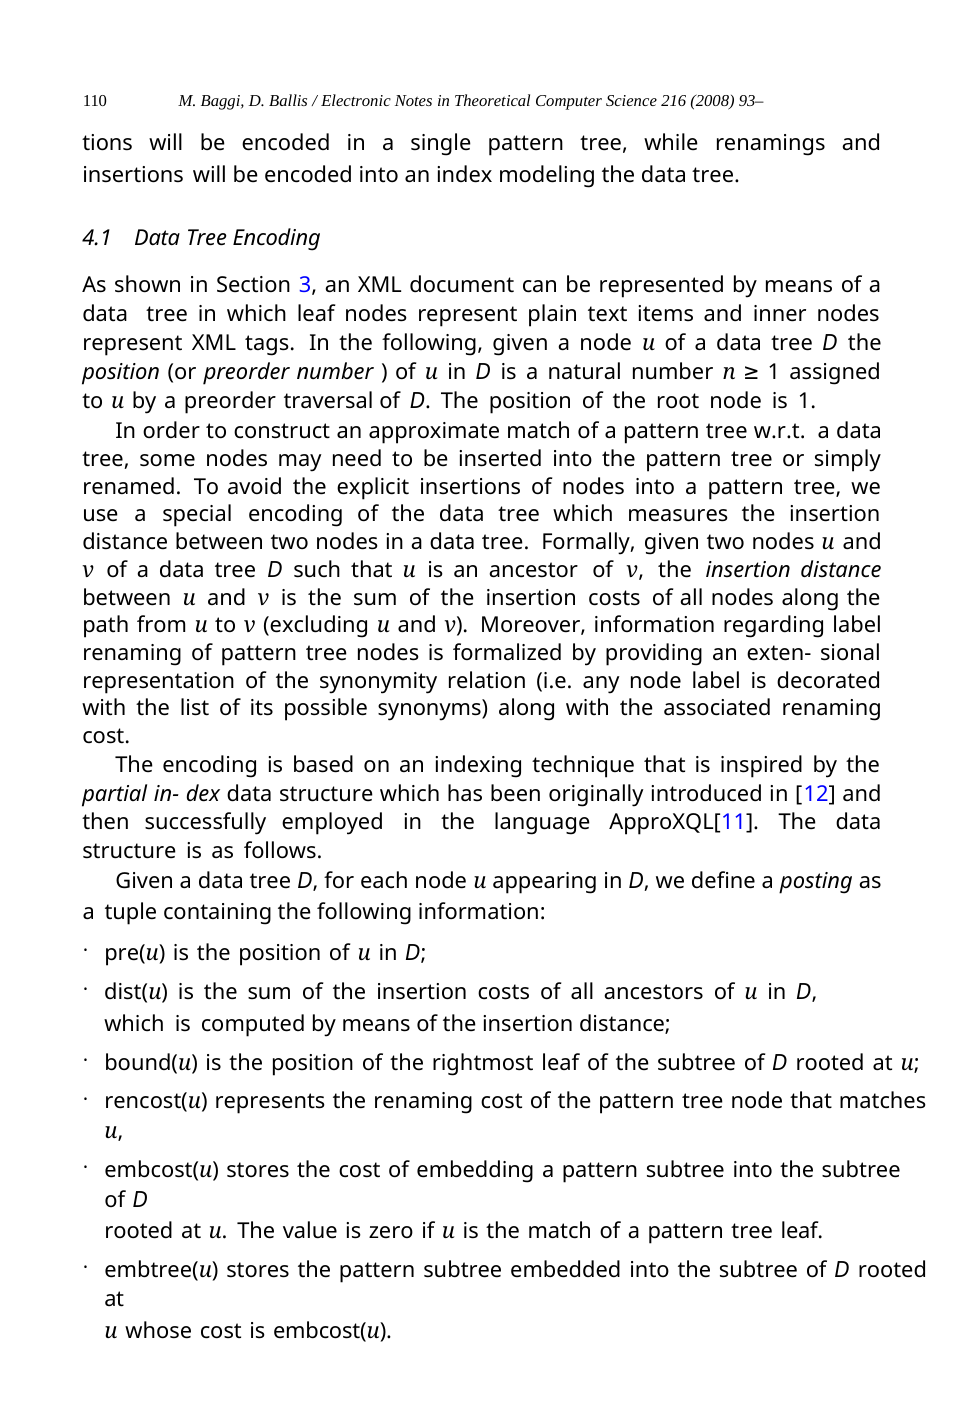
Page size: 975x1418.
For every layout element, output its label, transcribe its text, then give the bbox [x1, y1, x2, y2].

text In order to construct an approximate match of a pattern tree w.r.t. a data tree, some nodes may need to be inserted into the pattern tree or simply renamed. To avoid the explicit insertions of nodes into a pattern tree, we use a special encoding of the data tree which measures the insertion distance between two nodes in a data tree. Formally, given two nodes u and v of a data tree D such that u is an ancestor of v, the insertion distance between u and v is the sum of the insertion costs of all nodes along the path from u to v (excluding u and v). Moreover, information regarding label renaming of pattern tree nodes is formalized by providing an exten- sional representation of the synonymity relation (i.e. any node label is decorated with the list of its possible synonyms) along with the associated renaming cost. [82, 417, 882, 749]
text u whose cost is embcost(u). [104, 1315, 927, 1345]
list bound(u) is the position of the rightmost leaf of the subtree of D rooted at u; [83, 1047, 927, 1076]
list rencost(u) represents the renaming cost of the pattern tree node that matches u, [83, 1085, 927, 1145]
text As shown in Section 3, an XML document can be represented by means of a data tree in which leaf nodes represent plain text items and inner nodes represent XML tags. In the following, given a node u of a data tree D the position (or preorder number ) of u in D is a natural number n ≥ 1 assigned to u by a preorder traversal of D. The position of the root node is 1. [82, 269, 881, 415]
text The encoding is based on an indexing technique that is inspired by the partial in- dex data structure which has been originally introduced in [12] and then successfully employed in the language ApproXQL[11]. The data structure is as follows. [82, 750, 881, 864]
list Data Tree Encoding [82, 222, 927, 252]
list pre(u) is the position of u in D; [83, 937, 927, 967]
text tions will be encoded in a single pattern tree, while renamings and insertions will be encoded into an index modeling the data tree. [82, 127, 881, 188]
list embtree(u) stores the pattern subtree embedded into the subtree of D rooted at [83, 1254, 927, 1313]
text rooted at u. The value is zero if u is the match of a pattern tree leaf. [104, 1215, 927, 1245]
list dist(u) is the sum of the insertion costs of all ancestors of u in D, which is computed by means of the insertion distance; [83, 976, 881, 1037]
list embcost(u) stores the cost of embedding a pattern subtree into the subtree of D [83, 1154, 927, 1213]
text Given a data tree D, for each node u appearing in D, we define a posting as a tuple containing the following information: [82, 864, 881, 926]
